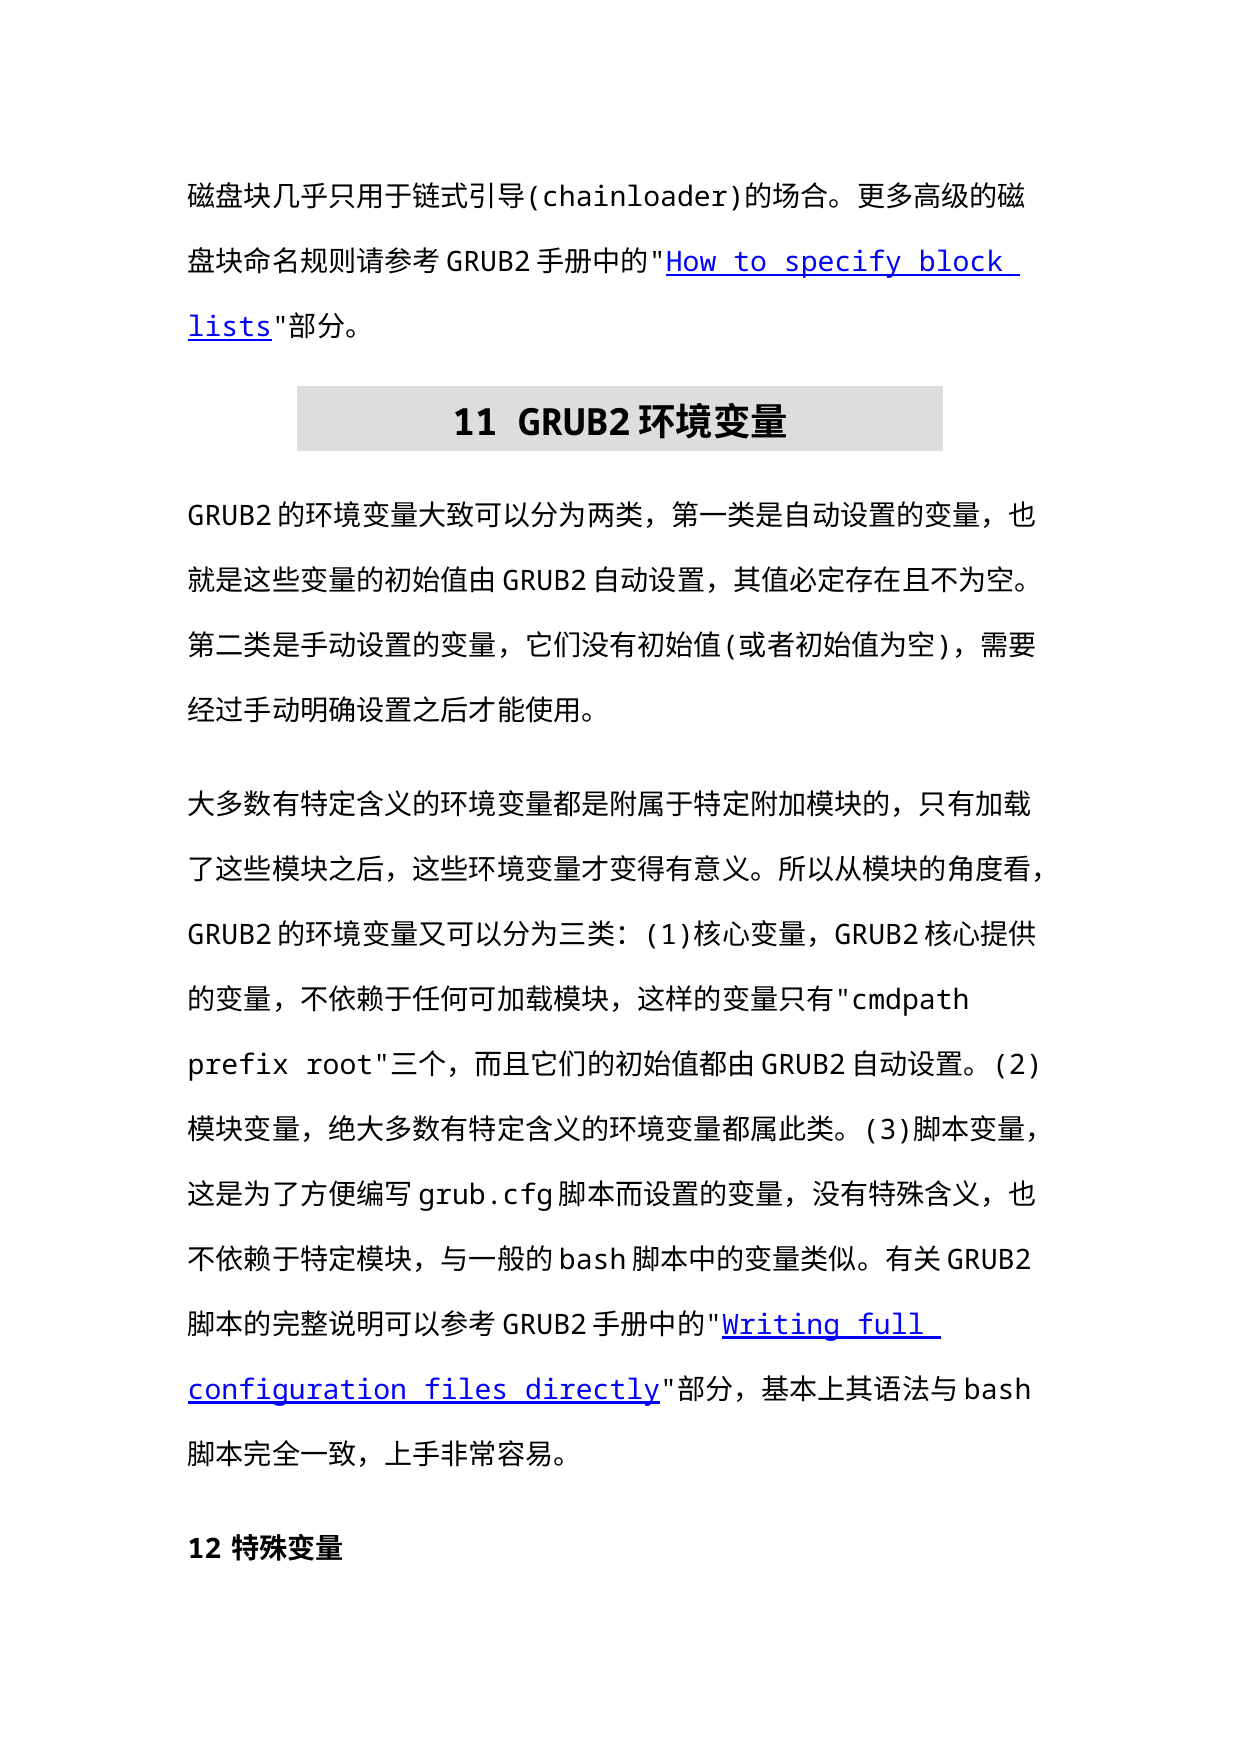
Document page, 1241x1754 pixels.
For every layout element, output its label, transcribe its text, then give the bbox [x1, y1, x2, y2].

text 大多数有特定含义的环境变量都是附属于特定附加模块的，只有加载了这些模块之后，这些环境变量才变得有意义。所以从模块的角度看，GRUB2的环境变量又可以分为三类：(1)核心变量，GRUB2核心提供的变量，不依赖于任何可加载模块，这样的变量只有"cmdpath prefix root"三个，而且它们的初始值都由GRUB2自动设置。(2)模块变量，绝大多数有特定含义的环境变量都属此类。(3)脚本变量，这是为了方便编写grub.cfg脚本而设置的变量，没有特殊含义，也不依赖于特定模块，与一般的bash脚本中的变量类似。有关GRUB2脚本的完整说明可以参考GRUB2手册中的"Writing full configuration files directly"部分，基本上其语法与bash脚本完全一致，上手非常容易。 [187, 769, 1053, 1484]
list GRUB2环境变量 [297, 386, 943, 451]
list 特殊变量 [187, 1514, 1053, 1579]
text 磁盘块几乎只用于链式引导(chainloader)的场合。更多高级的磁盘块命名规则请参考GRUB2手册中的"How to specify block lists"部分。 [187, 162, 1053, 357]
text GRUB2的环境变量大致可以分为两类，第一类是自动设置的变量，也就是这些变量的初始值由GRUB2自动设置，其值必定存在且不为空。第二类是手动设置的变量，它们没有初始值(或者初始值为空)，需要经过手动明确设置之后才能使用。 [187, 480, 1053, 740]
